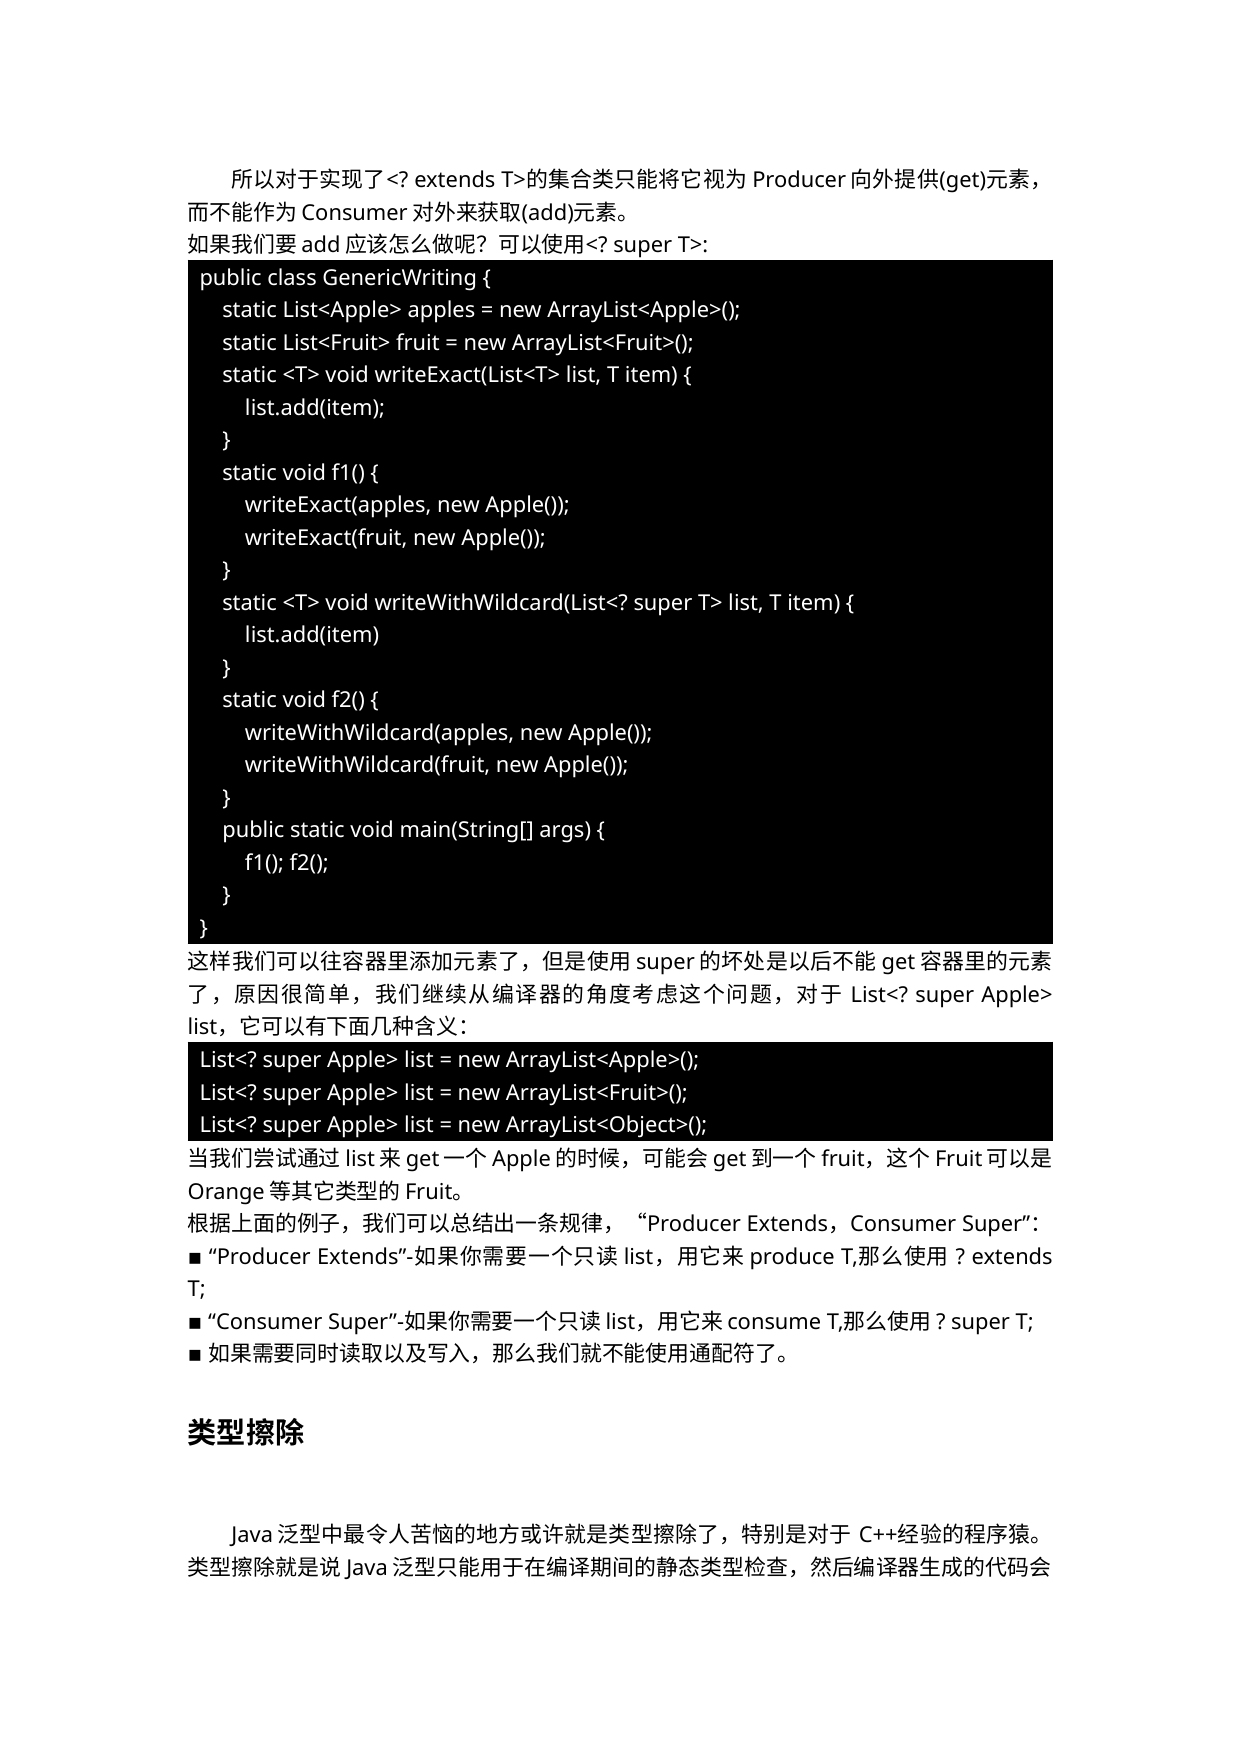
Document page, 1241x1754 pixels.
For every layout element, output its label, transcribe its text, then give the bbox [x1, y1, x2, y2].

text ▪ “Producer Extends”-如果你需要一个只读list，用它来produce T,那么使用 ? extends T; [187, 1239, 1053, 1304]
text 所以对于实现了<? extends T>的集合类只能将它视为Producer向外提供(get)元素，而不能作为Consumer对外来获取(add)元素。 [187, 162, 1053, 227]
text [187, 1517, 1053, 1582]
text ▪ “Consumer Super”-如果你需要一个只读list，用它来consume T,那么使用 ? super T; [187, 1304, 1053, 1336]
subtitle 类型擦除 [187, 1398, 1053, 1463]
text 当我们尝试通过list来get一个Apple的时候，可能会get到一个fruit，这个Fruit可以是Orange等其它类型的Fruit。 [187, 1141, 1053, 1206]
table_header public class GenericWriting { static List<Apple> apples = new ArrayList<Apple>(); static List<Fruit> fruit = new ArrayList<Fruit>(); static <T> void writeExact(List<T> list, T item) { list.add(item); } static void f1() { writeExact(apples, new Apple()); writeExact(fruit, new Apple()); } static <T> void writeWithWildcard(List<? super T> list, T item) { list.add(item) } static void f2() { writeWithWildcard(apples, new Apple()); writeWithWildcard(fruit, new Apple()); } public static void main(String[] args) { f1(); f2(); } } [189, 261, 1052, 943]
table_header List<? super Apple> list = new ArrayList<Apple>(); List<? super Apple> list = new ArrayList<Fruit>(); List<? super Apple> list = new ArrayList<Object>(); [189, 1043, 1052, 1140]
text 如果我们要add应该怎么做呢？可以使用<? super T>: [187, 227, 1053, 259]
text 根据上面的例子，我们可以总结出一条规律，“Producer Extends，Consumer Super”： [187, 1206, 1053, 1239]
text ▪ 如果需要同时读取以及写入，那么我们就不能使用通配符了。 [187, 1336, 1053, 1369]
text 这样我们可以往容器里添加元素了，但是使用super的坏处是以后不能get容器里的元素了，原因很简单，我们继续从编译器的角度考虑这个问题，对于List<? super Apple> list，它可以有下面几种含义： [187, 944, 1053, 1042]
